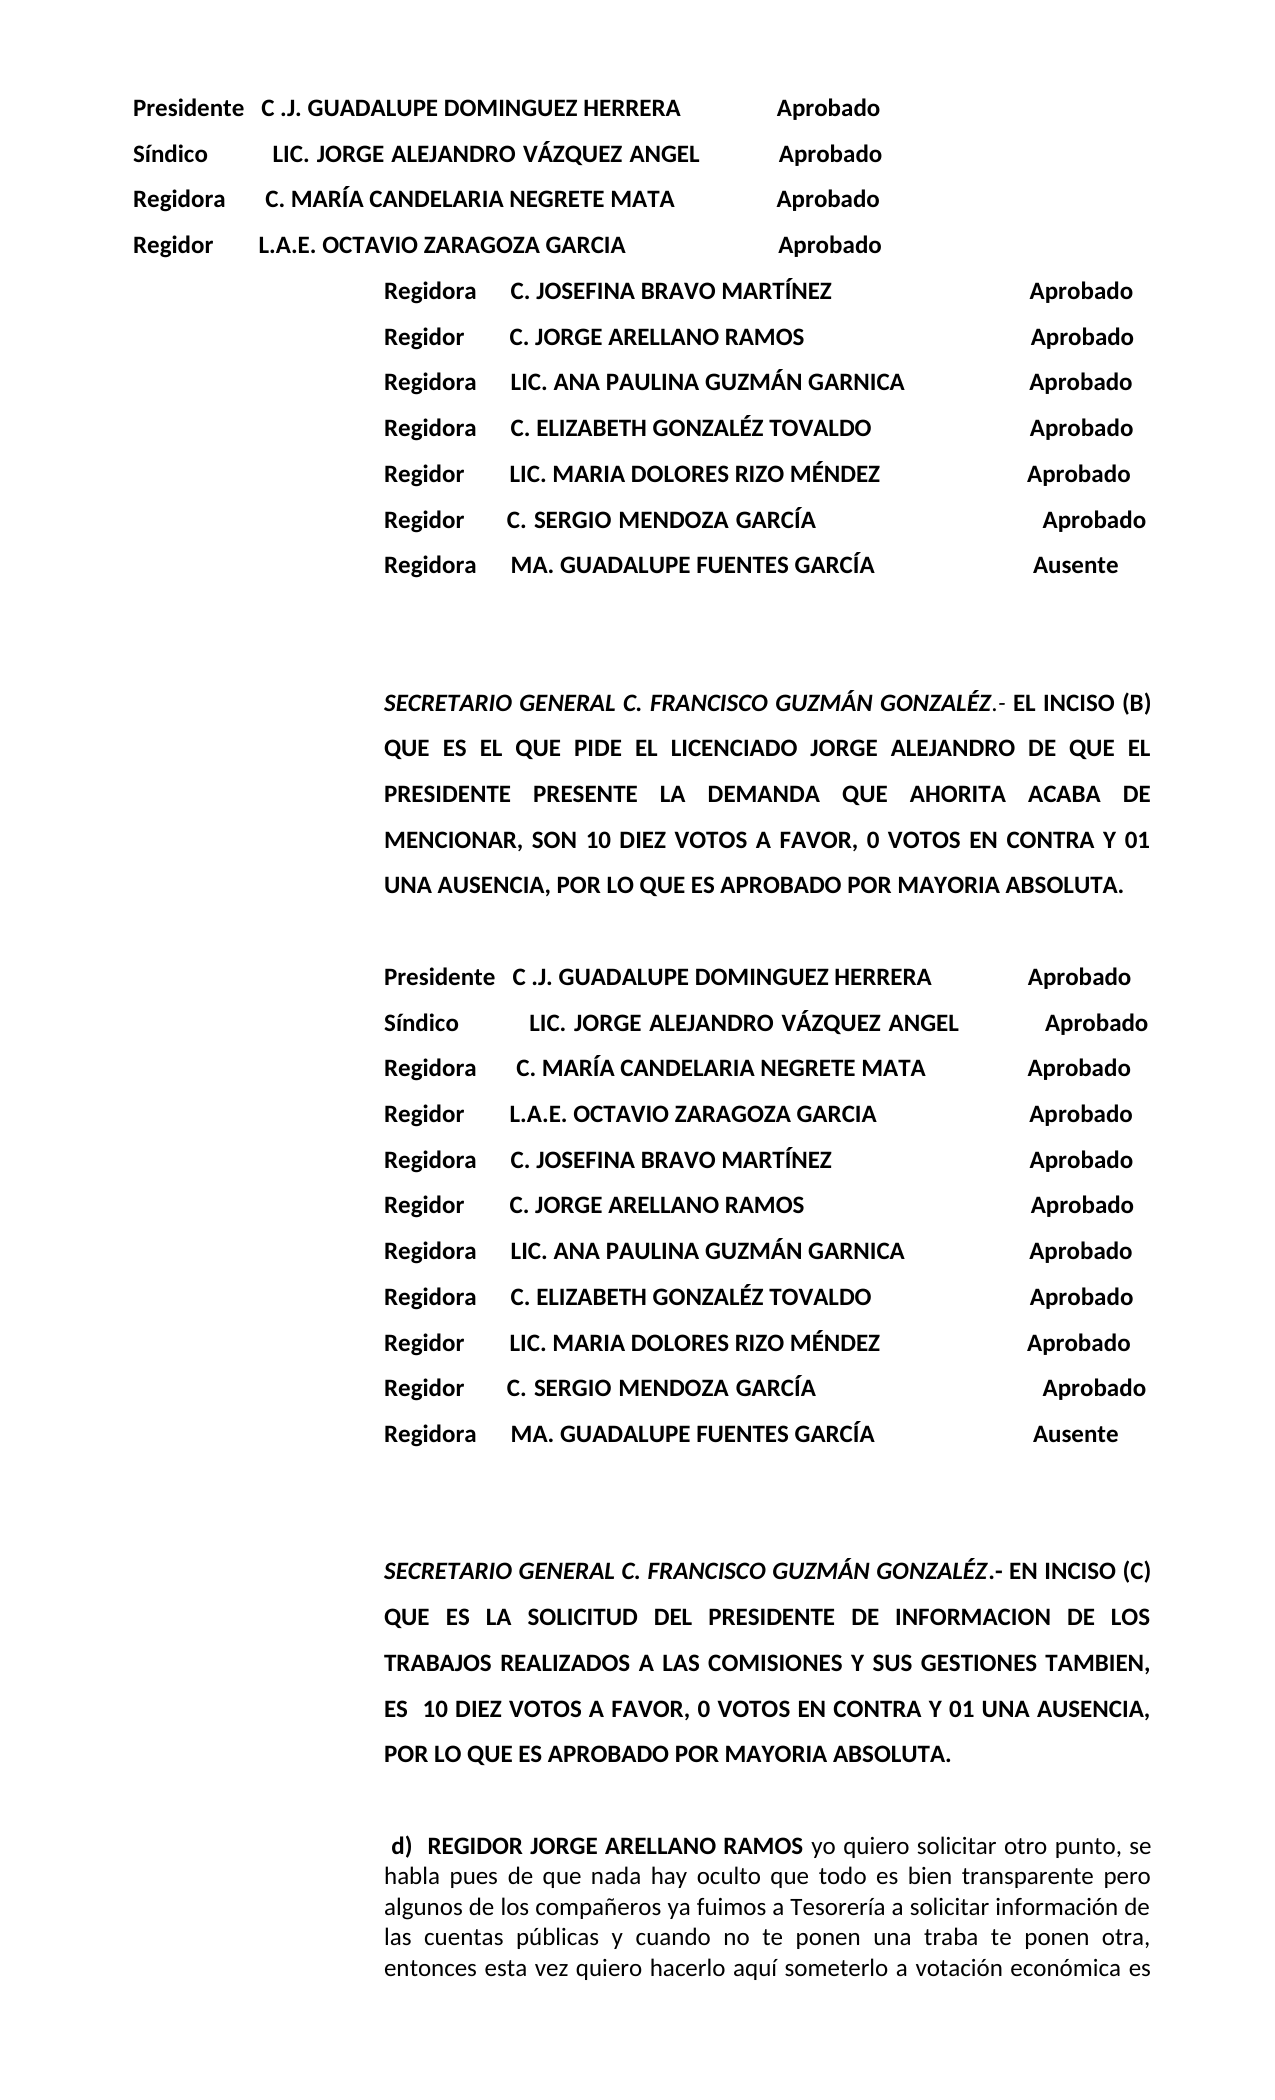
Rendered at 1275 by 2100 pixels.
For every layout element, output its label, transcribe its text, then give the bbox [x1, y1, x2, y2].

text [384, 1830, 1152, 1982]
text Regidor C. JORGE ARELLANO RAMOS Aprobado [384, 321, 1152, 351]
text Regidora LIC. ANA PAULINA GUZMÁN GARNICA Aprobado [384, 1235, 1152, 1266]
text SECRETARIO GENERAL C. FRANCISCO GUZMÁN GONZALÉZ.- EL INCISO (B) QUE ES EL QUE PIDE EL LICENCIADO JORGE ALEJANDRO DE QUE EL PRESIDENTE PRESENTE LA DEMANDA QUE AHORITA ACABA DE MENCIONAR, SON 10 DIEZ VOTOS A FAVOR, 0 VOTOS EN CONTRA Y 01 UNA AUSENCIA, POR LO QUE ES APROBADO POR MAYORIA ABSOLUTA. [384, 687, 1152, 900]
text Regidor LIC. MARIA DOLORES RIZO MÉNDEZ Aprobado [384, 1327, 1152, 1357]
text Regidora C. ELIZABETH GONZALÉZ TOVALDO Aprobado [384, 1281, 1152, 1312]
text Regidor C. JORGE ARELLANO RAMOS Aprobado [384, 1190, 1152, 1220]
text Regidora LIC. ANA PAULINA GUZMÁN GARNICA Aprobado [384, 367, 1152, 397]
text Regidor C. SERGIO MENDOZA GARCÍA Aprobado Regidora MA. GUADALUPE FUENTES GARCÍA Ausente [384, 1373, 1152, 1449]
text Regidor L.A.E. OCTAVIO ZARAGOZA GARCIA Aprobado [133, 229, 886, 260]
text Regidora C. JOSEFINA BRAVO MARTÍNEZ Aprobado [384, 275, 1152, 306]
text Regidor LIC. MARIA DOLORES RIZO MÉNDEZ Aprobado [384, 458, 1152, 488]
text Síndico LIC. JORGE ALEJANDRO VÁZQUEZ ANGEL Aprobado Regidora C. MARÍA CANDELARIA NEGRETE MATA Aprobado [384, 1007, 1152, 1083]
text Síndico LIC. JORGE ALEJANDRO VÁZQUEZ ANGEL Aprobado Regidora C. MARÍA CANDELARIA NEGRETE MATA Aprobado [133, 138, 886, 214]
text Presidente C .J. GUADALUPE DOMINGUEZ HERRERA Aprobado [133, 92, 886, 123]
text Regidora C. ELIZABETH GONZALÉZ TOVALDO Aprobado [384, 412, 1152, 443]
text Regidora C. JOSEFINA BRAVO MARTÍNEZ Aprobado [384, 1144, 1152, 1174]
text SECRETARIO GENERAL C. FRANCISCO GUZMÁN GONZALÉZ.- EN INCISO (C) QUE ES LA SOLICITUD DEL PRESIDENTE DE INFORMACION DE LOS TRABAJOS REALIZADOS A LAS COMISIONES Y SUS GESTIONES TAMBIEN, ES 10 DIEZ VOTOS A FAVOR, 0 VOTOS EN CONTRA Y 01 UNA AUSENCIA, POR LO QUE ES APROBADO POR MAYORIA ABSOLUTA. [384, 1556, 1152, 1769]
text Regidor L.A.E. OCTAVIO ZARAGOZA GARCIA Aprobado [384, 1098, 1152, 1129]
text Presidente C .J. GUADALUPE DOMINGUEZ HERRERA Aprobado [384, 961, 1152, 992]
text Regidor C. SERGIO MENDOZA GARCÍA Aprobado Regidora MA. GUADALUPE FUENTES GARCÍA Ausente [384, 504, 1152, 580]
